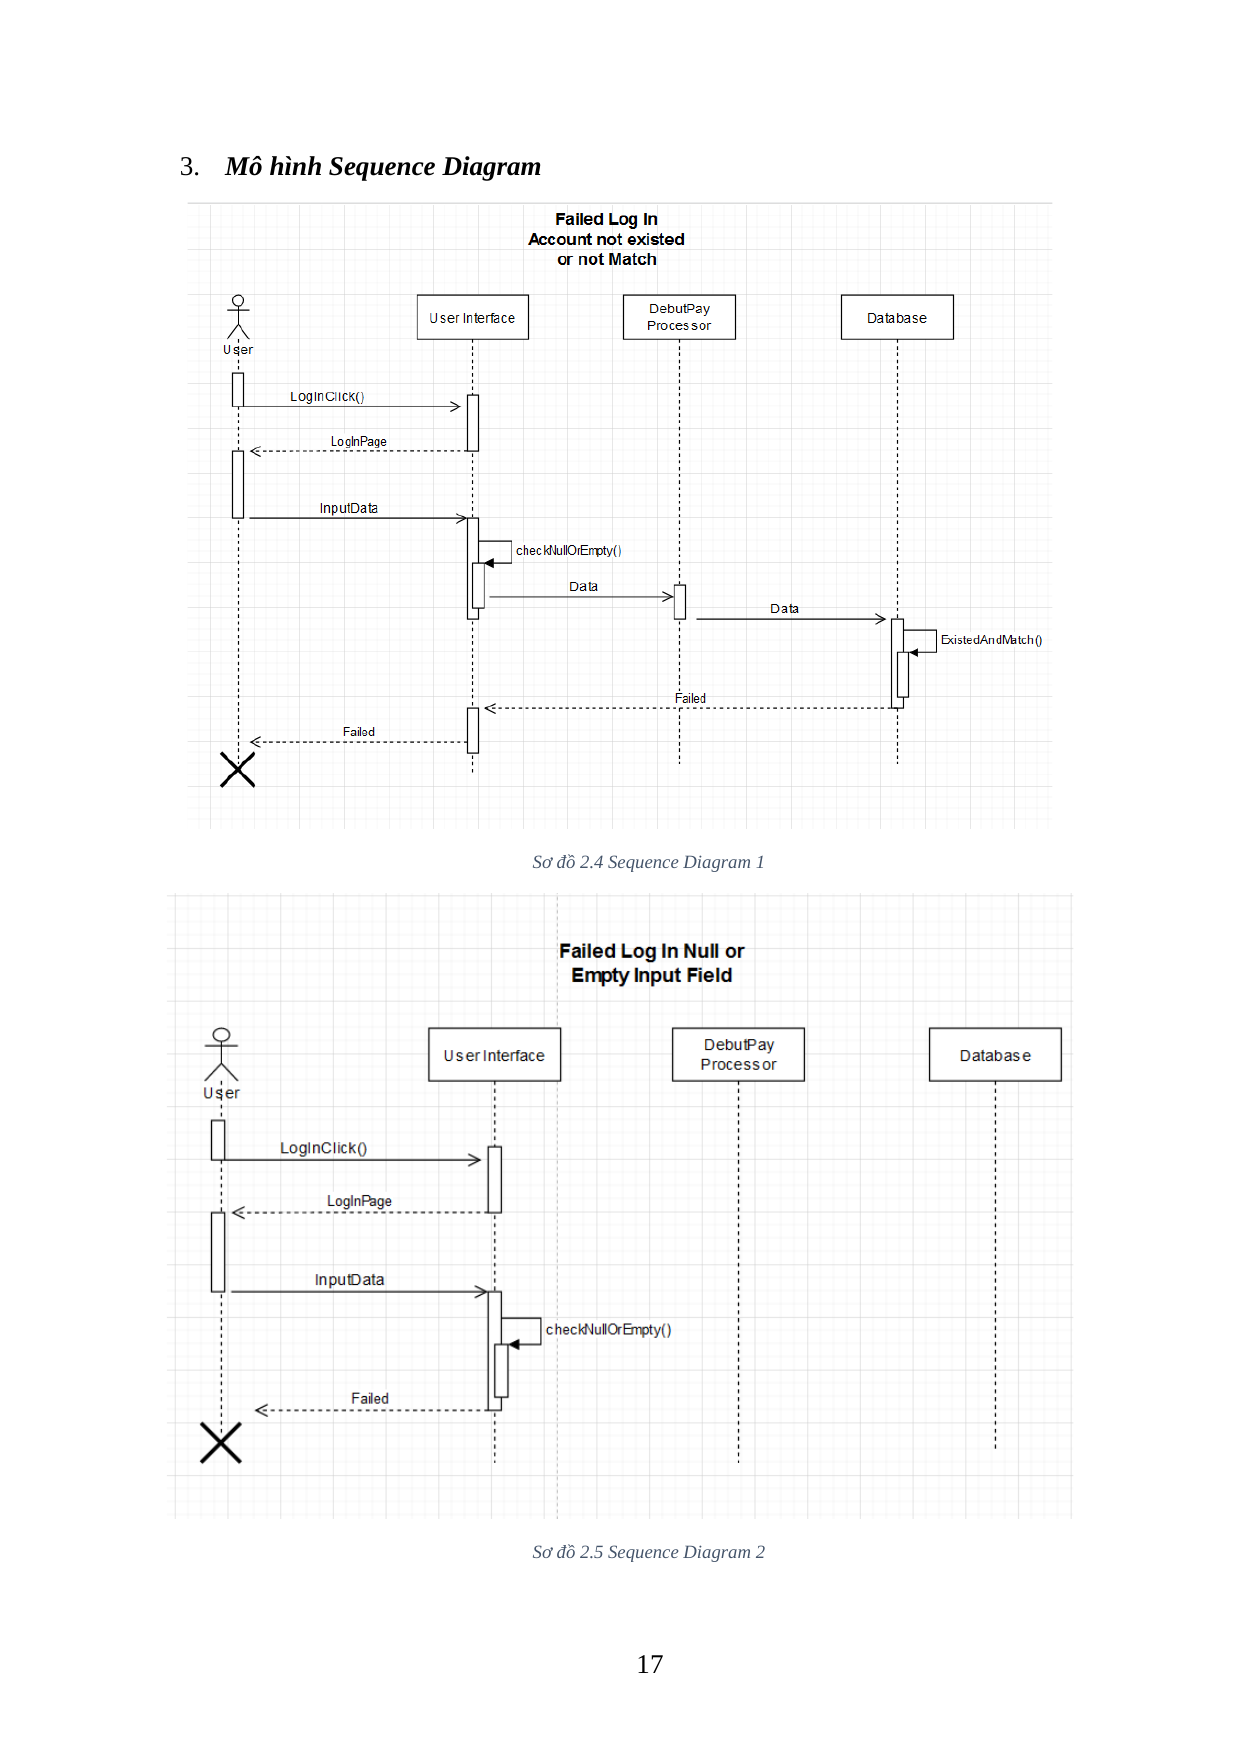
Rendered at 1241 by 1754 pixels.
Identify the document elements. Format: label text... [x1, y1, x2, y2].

subtitle Mô hình Sequence Diagram [150, 150, 1090, 181]
picture [187, 202, 1053, 829]
picture [166, 893, 1074, 1519]
text Sơ đồ 2.4 Sequence Diagram 1 [150, 851, 1090, 872]
text Sơ đồ 2.5 Sequence Diagram 2 [150, 1541, 1090, 1562]
